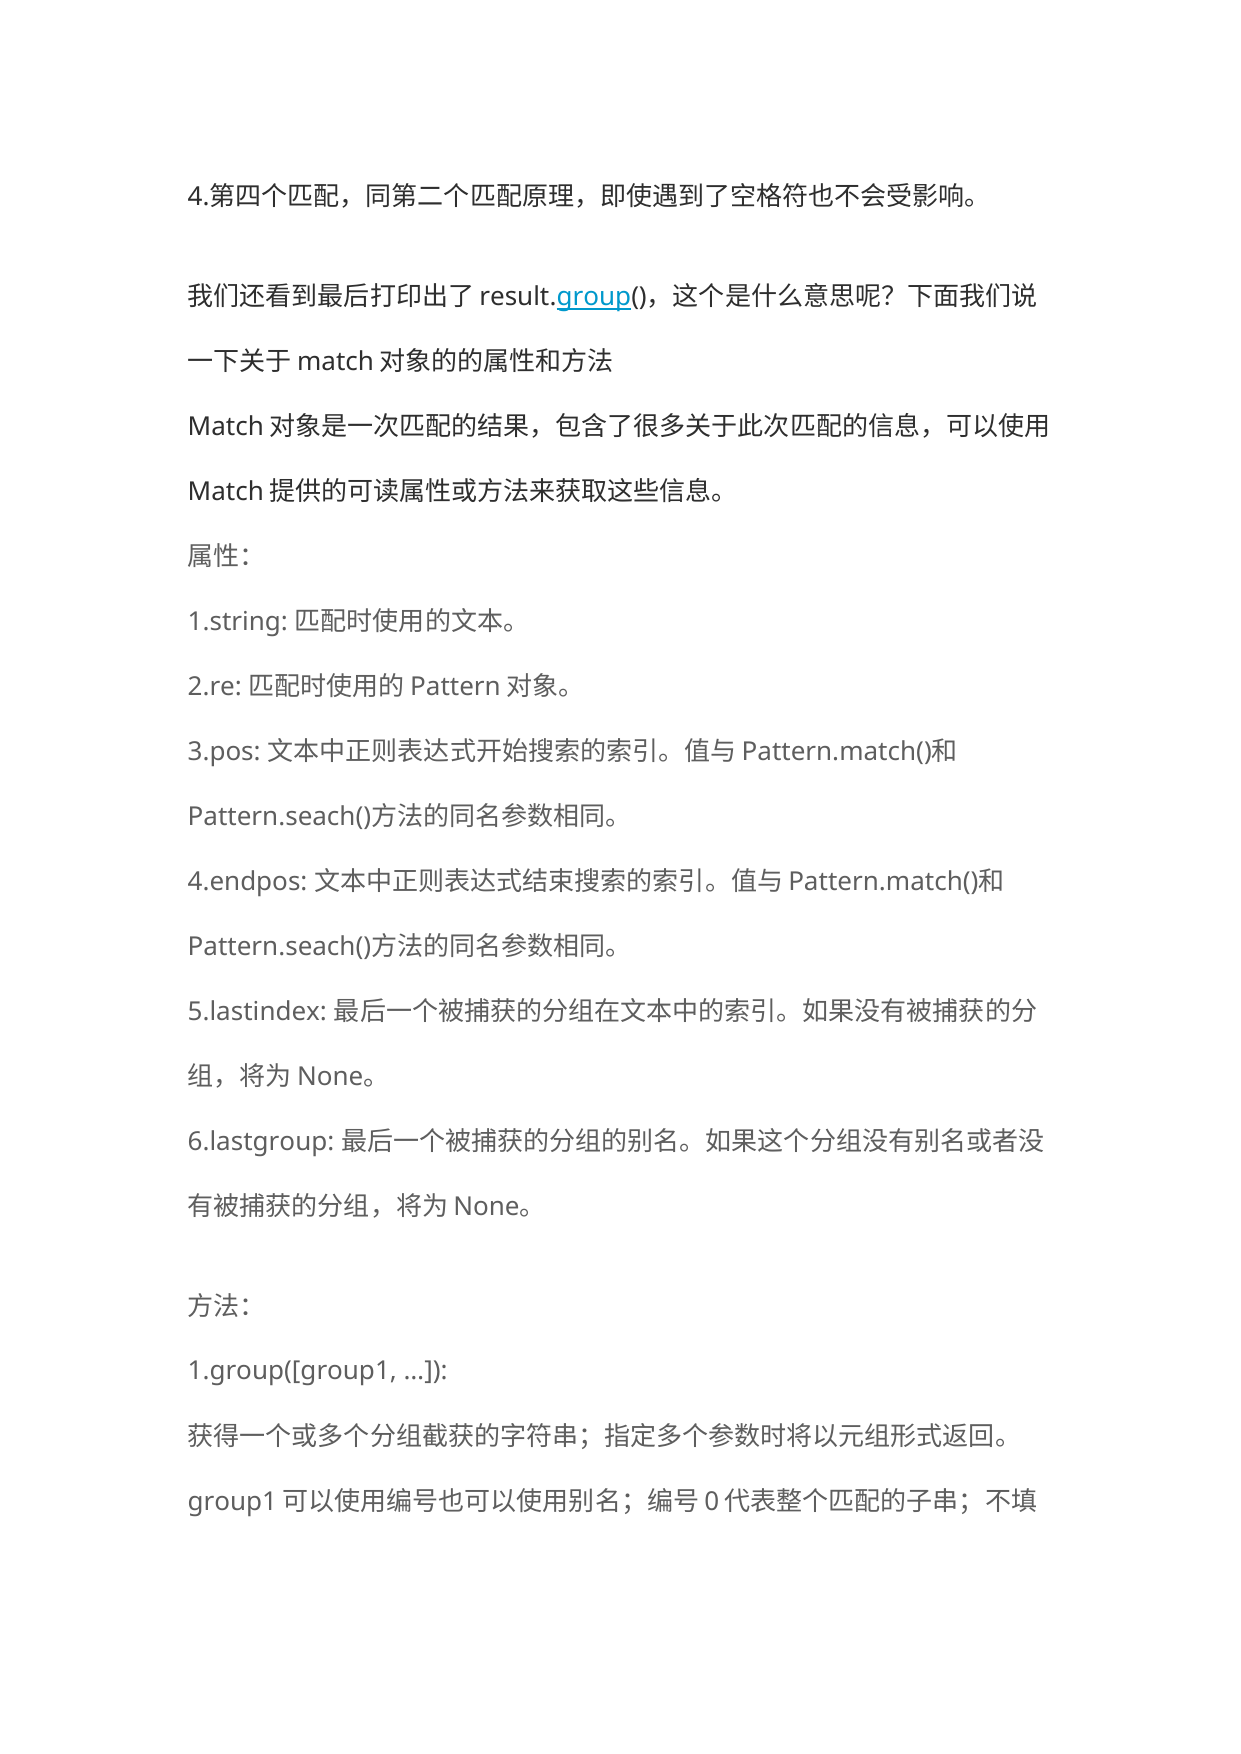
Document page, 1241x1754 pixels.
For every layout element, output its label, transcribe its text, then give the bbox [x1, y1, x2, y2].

text 4.第四个匹配，同第二个匹配原理，即使遇到了空格符也不会受影响。 [187, 162, 1053, 227]
text 属性： 1.string: 匹配时使用的文本。 2.re: 匹配时使用的Pattern对象。 3.pos: 文本中正则表达式开始搜索的索引。值与Pattern.match()和Pattern.seach()方法的同名参数相同。 4.endpos: 文本中正则表达式结束搜索的索引。值与Pattern.match()和Pattern.seach()方法的同名参数相同。 5.lastindex: 最后一个被捕获的分组在文本中的索引。如果没有被捕获的分组，将为None。 6.lastgroup: 最后一个被捕获的分组的别名。如果这个分组没有别名或者没有被捕获的分组，将为None。 [187, 522, 1053, 1237]
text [187, 1272, 1053, 1532]
text 我们还看到最后打印出了result.group()，这个是什么意思呢？下面我们说一下关于match对象的的属性和方法 Match对象是一次匹配的结果，包含了很多关于此次匹配的信息，可以使用Match提供的可读属性或方法来获取这些信息。 [187, 262, 1053, 522]
